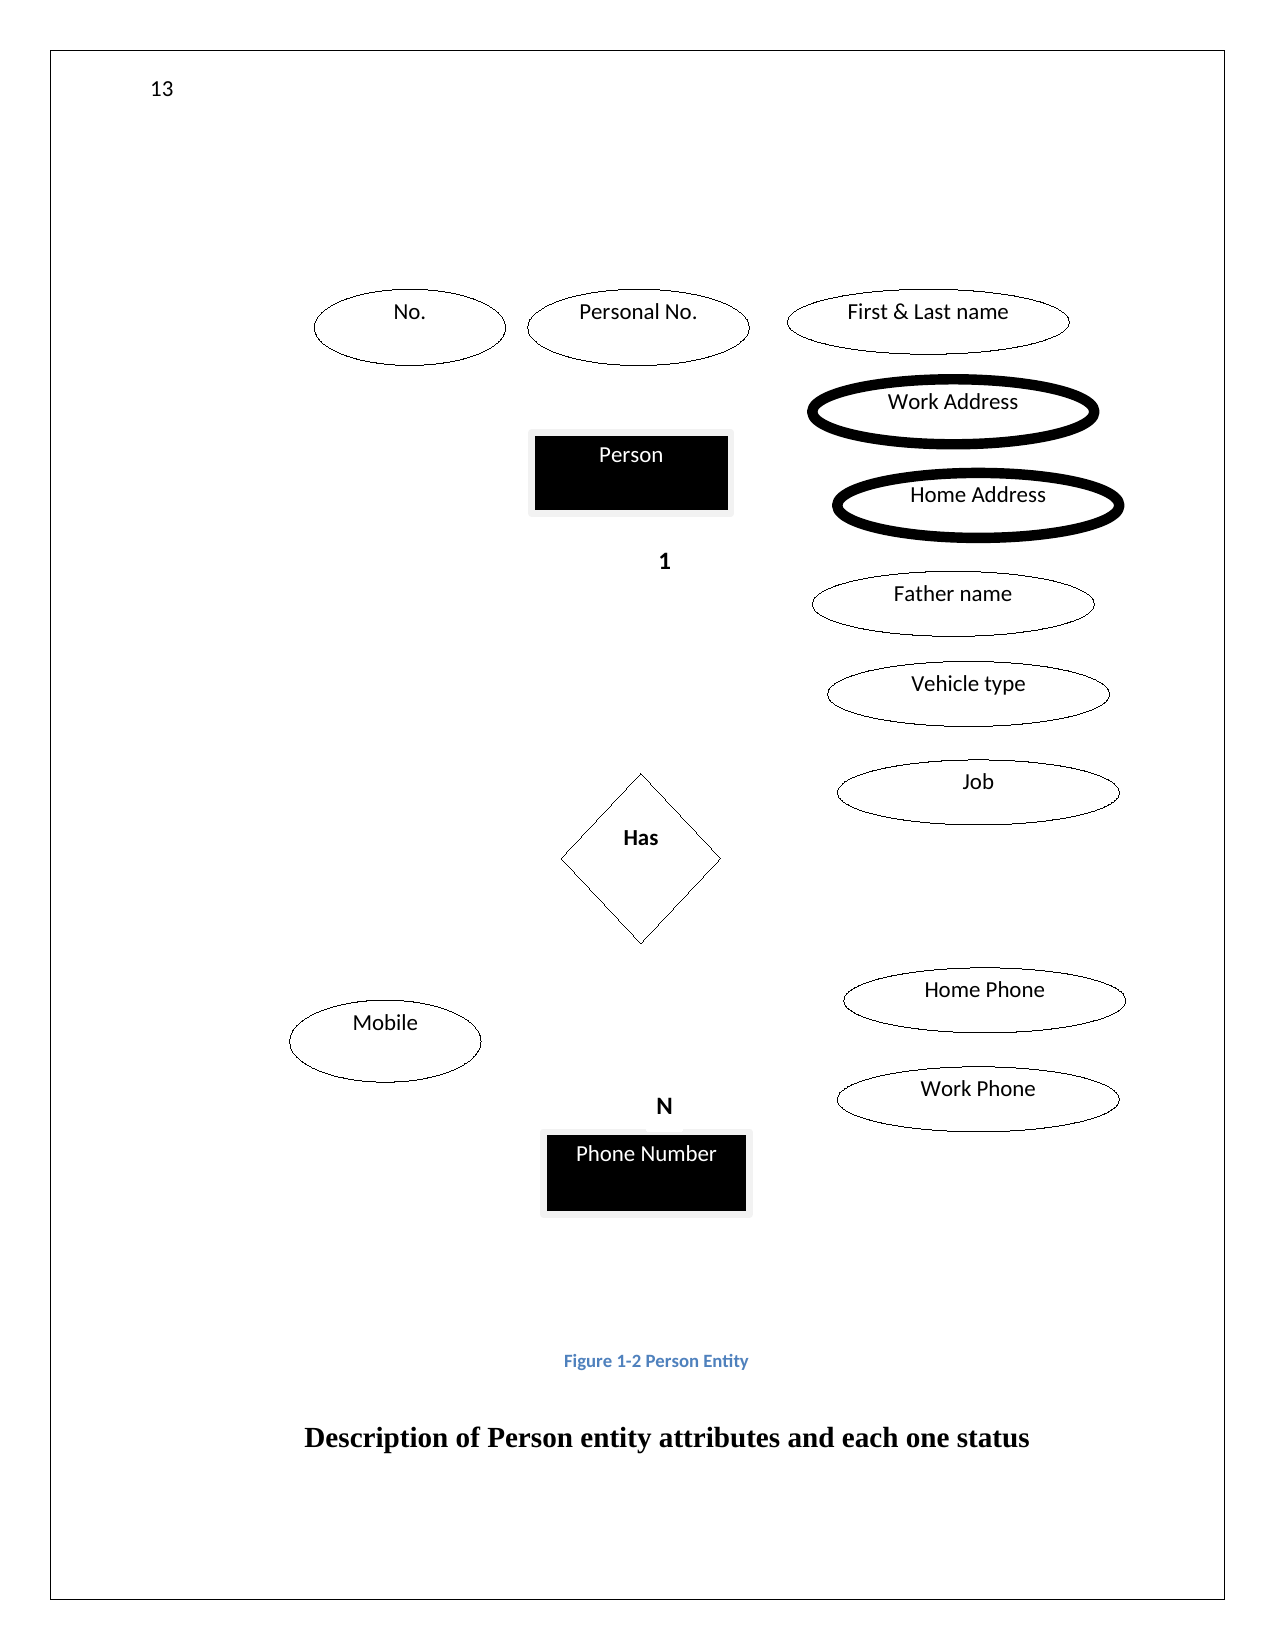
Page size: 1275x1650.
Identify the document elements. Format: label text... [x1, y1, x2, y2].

text Description of Person entity attributes and each one status [150, 1420, 1125, 1454]
